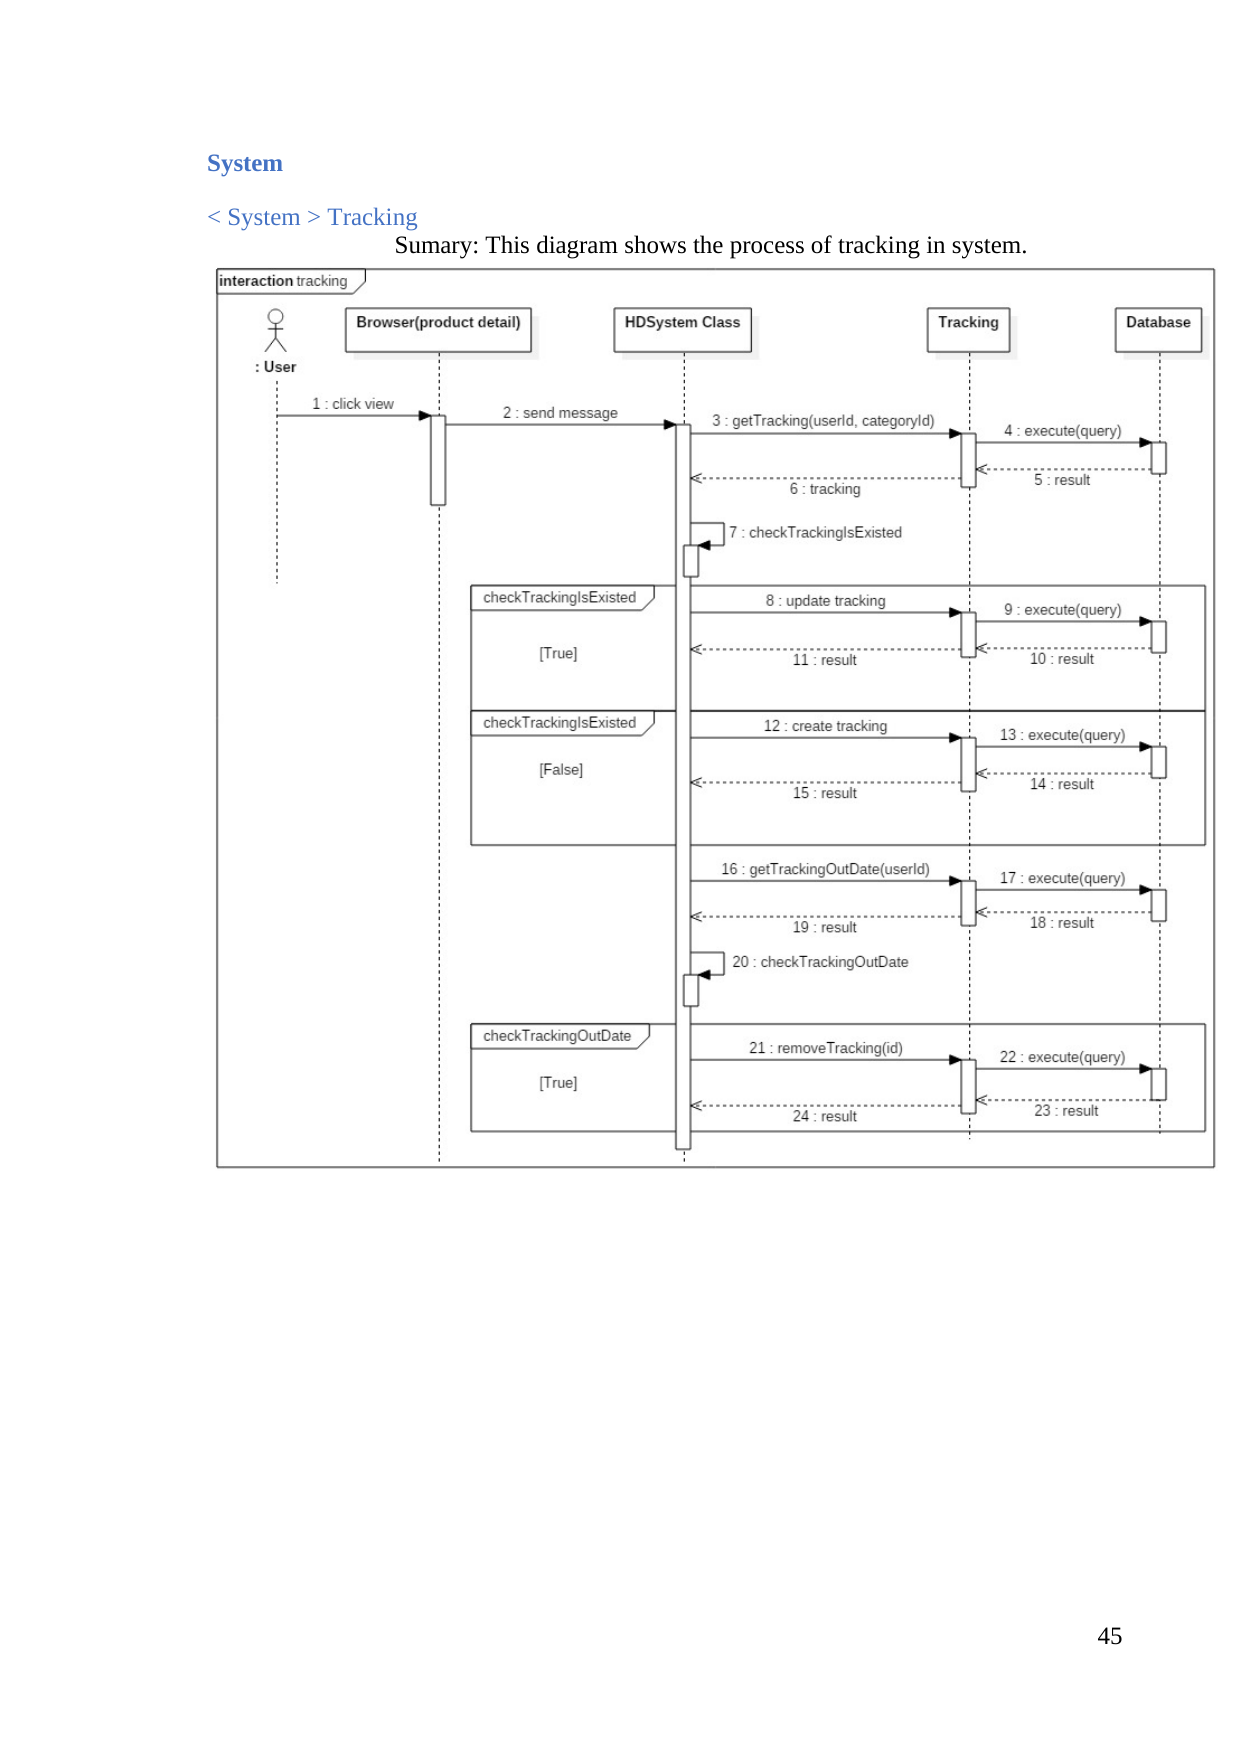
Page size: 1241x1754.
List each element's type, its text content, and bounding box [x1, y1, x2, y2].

subtitle System [207, 148, 1122, 176]
text Sumary: This diagram shows the process of tracking in system. [394, 230, 1122, 259]
subtitle < System > Tracking [207, 202, 1122, 230]
picture [206, 259, 1241, 1212]
